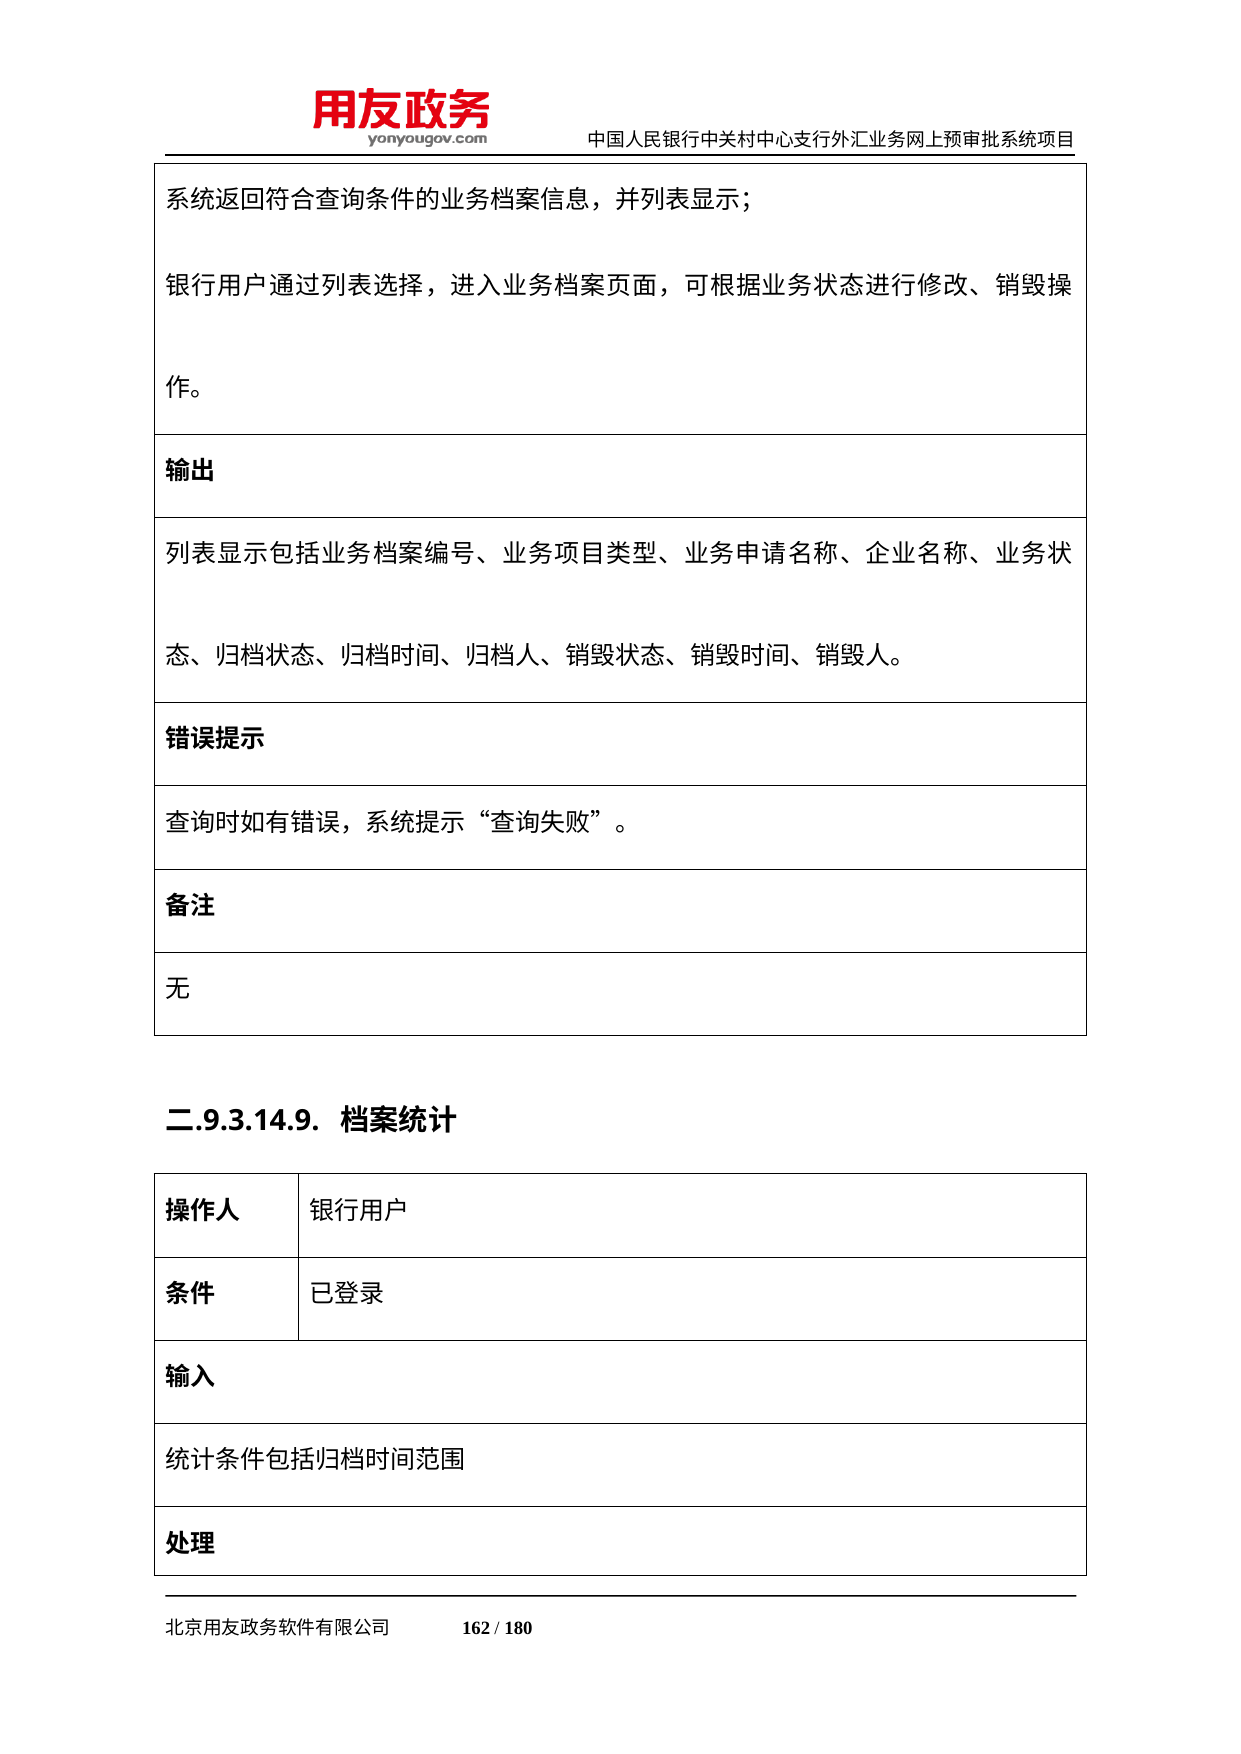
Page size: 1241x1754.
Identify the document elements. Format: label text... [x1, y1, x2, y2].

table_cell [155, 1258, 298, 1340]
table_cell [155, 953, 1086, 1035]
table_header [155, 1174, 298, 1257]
picture [313, 88, 489, 147]
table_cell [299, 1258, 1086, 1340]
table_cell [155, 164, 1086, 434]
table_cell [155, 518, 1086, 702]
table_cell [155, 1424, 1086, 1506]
subtitle 档案统计 [165, 1084, 1075, 1152]
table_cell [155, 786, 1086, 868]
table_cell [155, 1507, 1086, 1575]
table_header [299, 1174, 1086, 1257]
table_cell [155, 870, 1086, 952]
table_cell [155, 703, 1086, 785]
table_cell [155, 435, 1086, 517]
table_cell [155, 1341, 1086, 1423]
